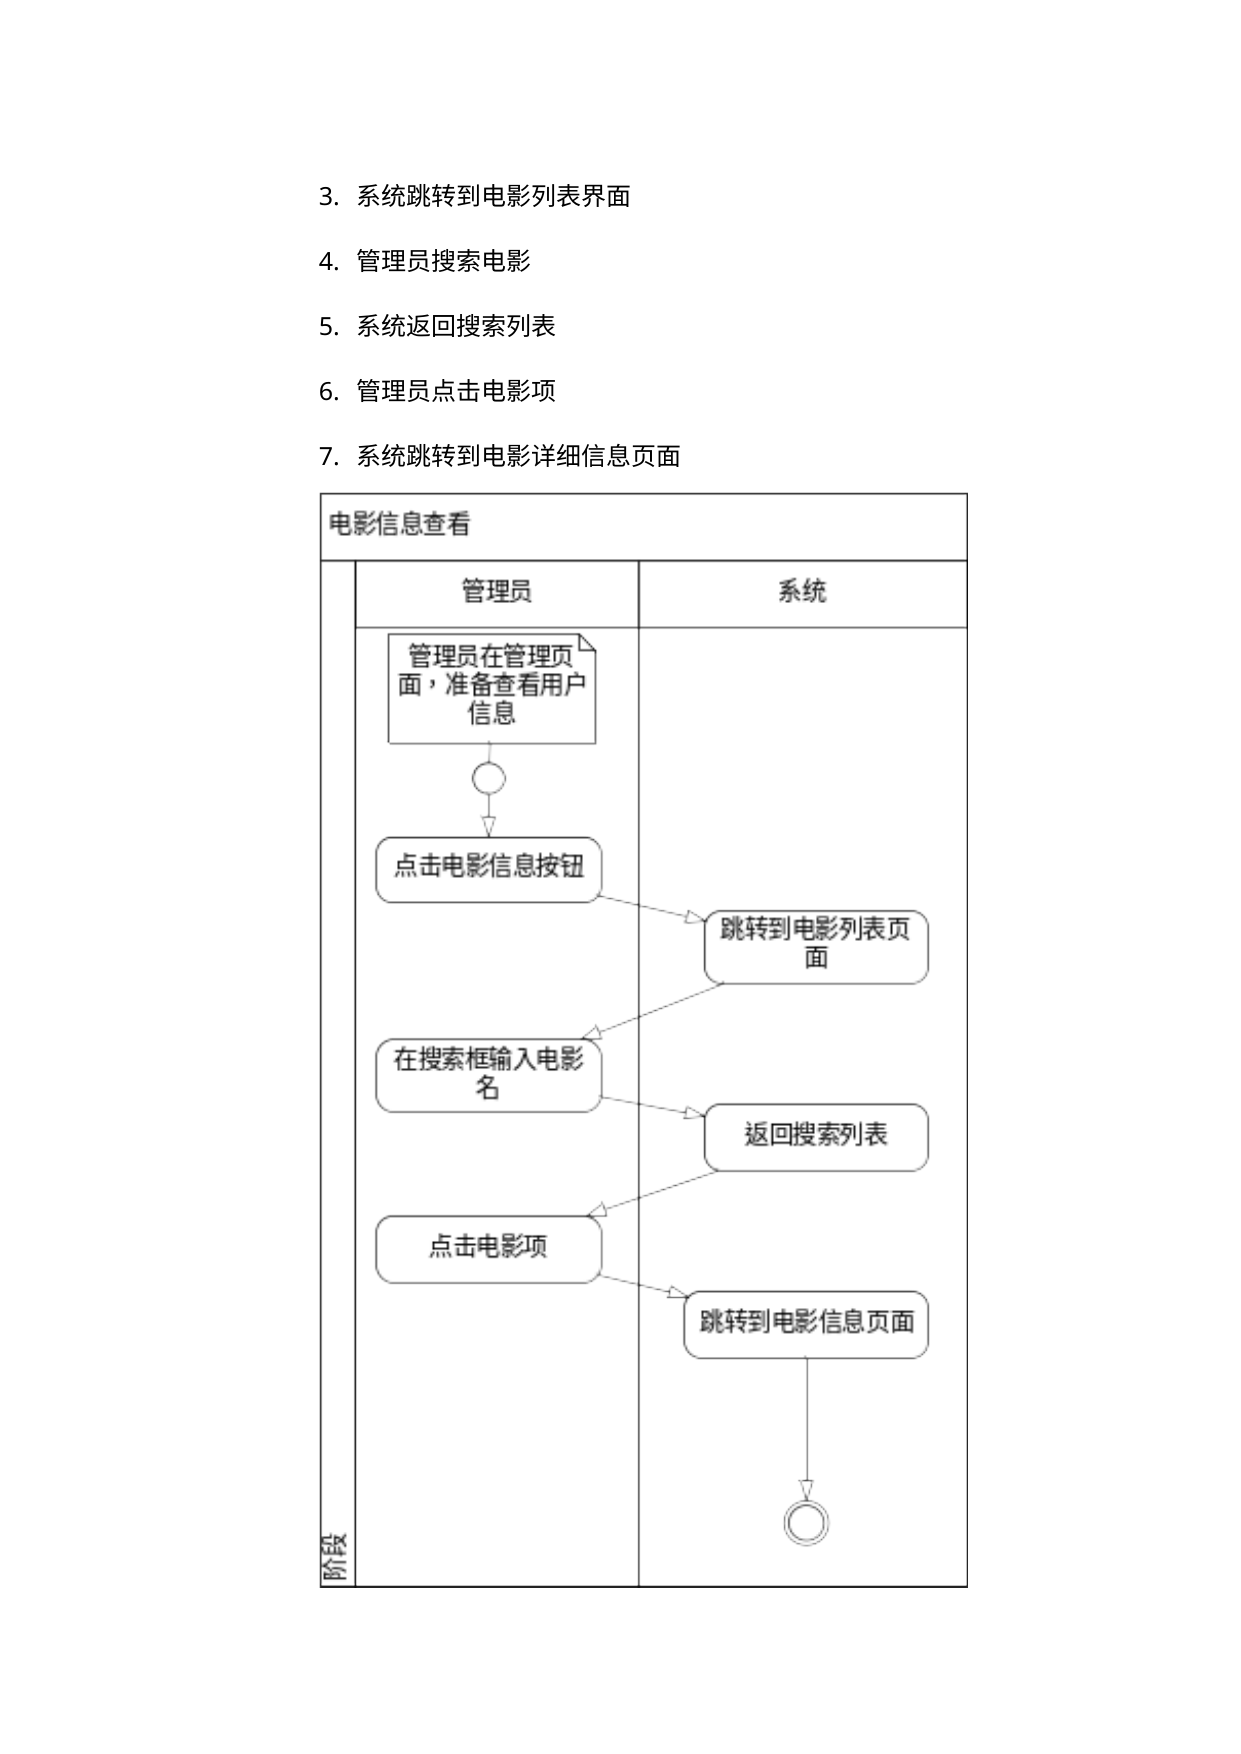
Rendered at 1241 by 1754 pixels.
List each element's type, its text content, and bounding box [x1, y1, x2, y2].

list 系统跳转到电影详细信息页面 [319, 422, 1053, 487]
list 管理员点击电影项 [319, 357, 1053, 422]
list 系统返回搜索列表 [319, 292, 1053, 357]
list 系统跳转到电影列表界面 [319, 162, 1053, 227]
list 管理员搜索电影 [319, 227, 1053, 292]
